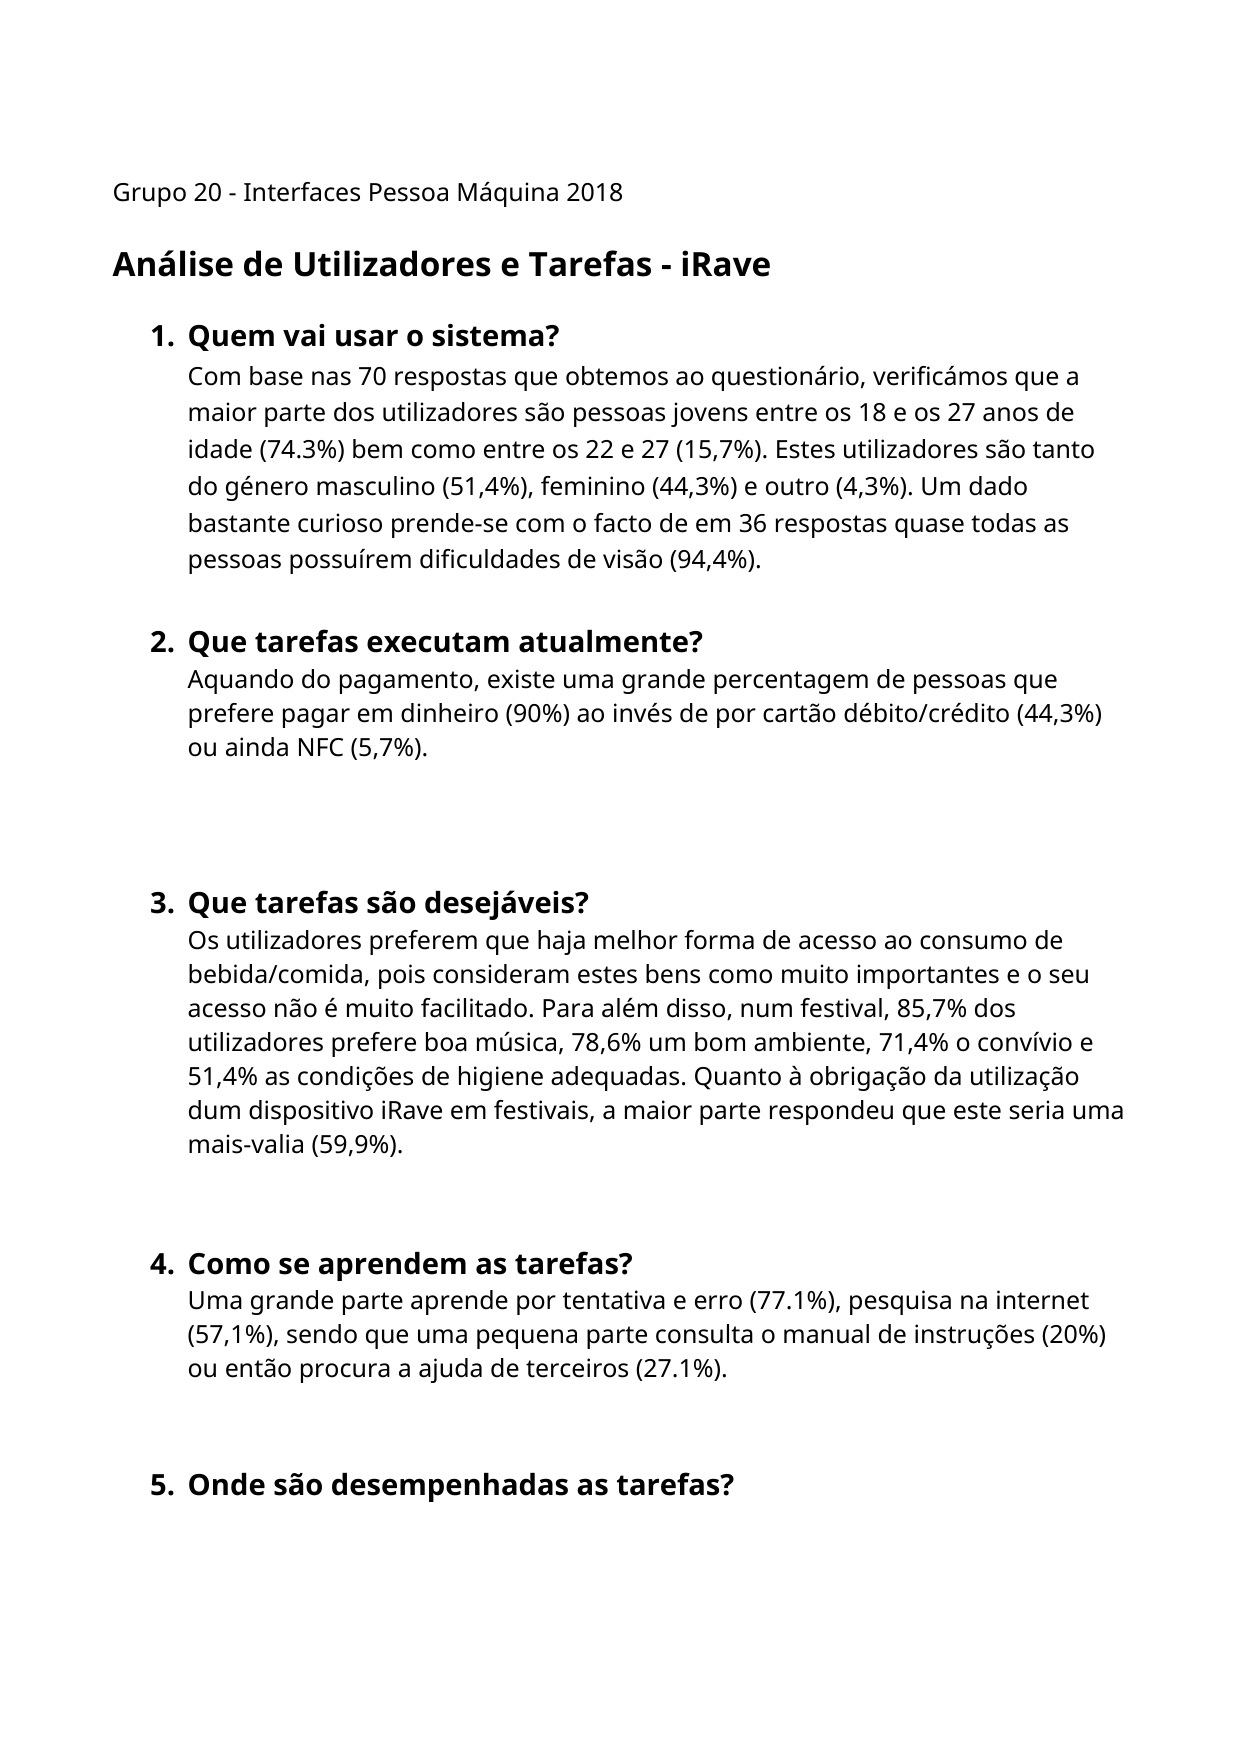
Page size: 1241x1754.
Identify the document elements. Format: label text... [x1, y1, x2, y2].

list Que tarefas são desejáveis? [150, 883, 1128, 922]
list Que tarefas executam atualmente? [150, 622, 1128, 661]
list Quem vai usar o sistema? [150, 316, 1128, 355]
list Com base nas 70 respostas que obtemos ao questionário, verificámos que a maior parte dos utilizadores são pessoas jovens entre os 18 e os 27 anos de idade (74.3%) bem como entre os 22 e 27 (15,7%). Estes utilizadores são tanto do género masculino (51,4%), feminino (44,3%) e outro (4,3%). Um dado bastante curioso prende-se com o facto de em 36 respostas quase todas as pessoas possuírem dificuldades de visão (94,4%). [187, 358, 1128, 576]
list Como se aprendem as tarefas? [150, 1243, 1128, 1283]
list Aquando do pagamento, existe uma grande percentagem de pessoas que prefere pagar em dinheiro (90%) ao invés de por cartão débito/crédito (44,3%) ou ainda NFC (5,7%). [187, 661, 1128, 764]
subtitle Grupo 20 - Interfaces Pessoa Máquina 2018 [112, 175, 1128, 209]
list Os utilizadores preferem que haja melhor forma de acesso ao consumo de bebida/comida, pois consideram estes bens como muito importantes e o seu acesso não é muito facilitado. Para além disso, num festival, 85,7% dos utilizadores prefere boa música, 78,6% um bom ambiente, 71,4% o convívio e 51,4% as condições de higiene adequadas. Quanto à obrigação da utilização dum dispositivo iRave em festivais, a maior parte respondeu que este seria uma mais-valia (59,9%). [187, 922, 1128, 1161]
list Uma grande parte aprende por tentativa e erro (77.1%), pesquisa na internet (57,1%), sendo que uma pequena parte consulta o manual de instruções (20%) ou então procura a ajuda de terceiros (27.1%). [187, 1283, 1128, 1385]
list Onde são desempenhadas as tarefas? [150, 1464, 1128, 1504]
text Análise de Utilizadores e Tarefas - iRave [112, 241, 1128, 286]
